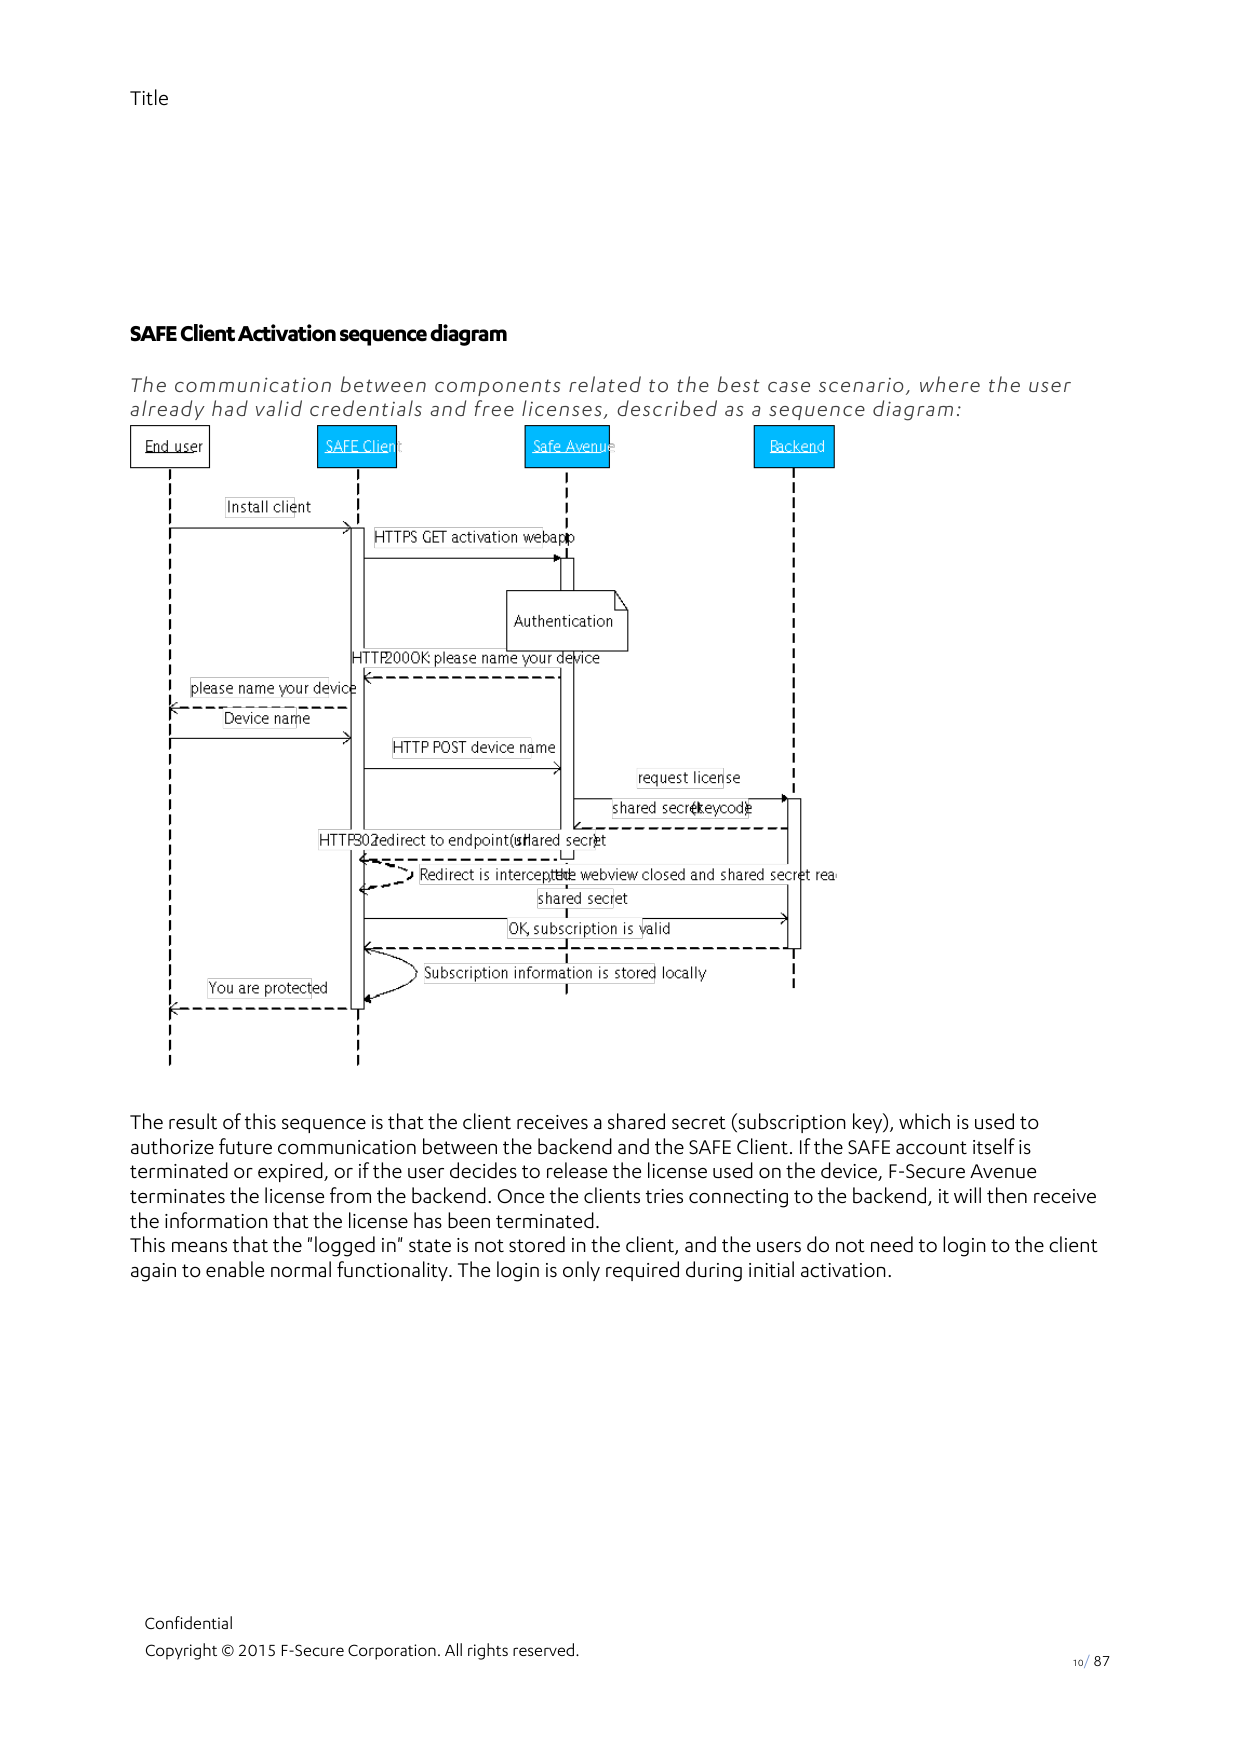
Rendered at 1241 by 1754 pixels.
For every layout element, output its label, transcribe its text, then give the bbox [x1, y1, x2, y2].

text The result of this sequence is that the client receives a shared secret (subscription key), which is used to authorize future communication between the backend and the SAFE Client. If the SAFE account itself is terminated or expired, or if the user decides to release the license used on the device, F-Secure Avenue terminates the license from the backend. Once the clients tries connecting to the backend, it will then receive the information that the license has been terminated. This means that the "logged in" state is not stored in the client, and the users do not need to login to the client again to enable normal functionality. The login is only required during initial activation. [130, 1087, 1110, 1283]
subtitle SAFE Client Activation sequence diagram [130, 323, 1110, 348]
picture [129, 424, 837, 1069]
